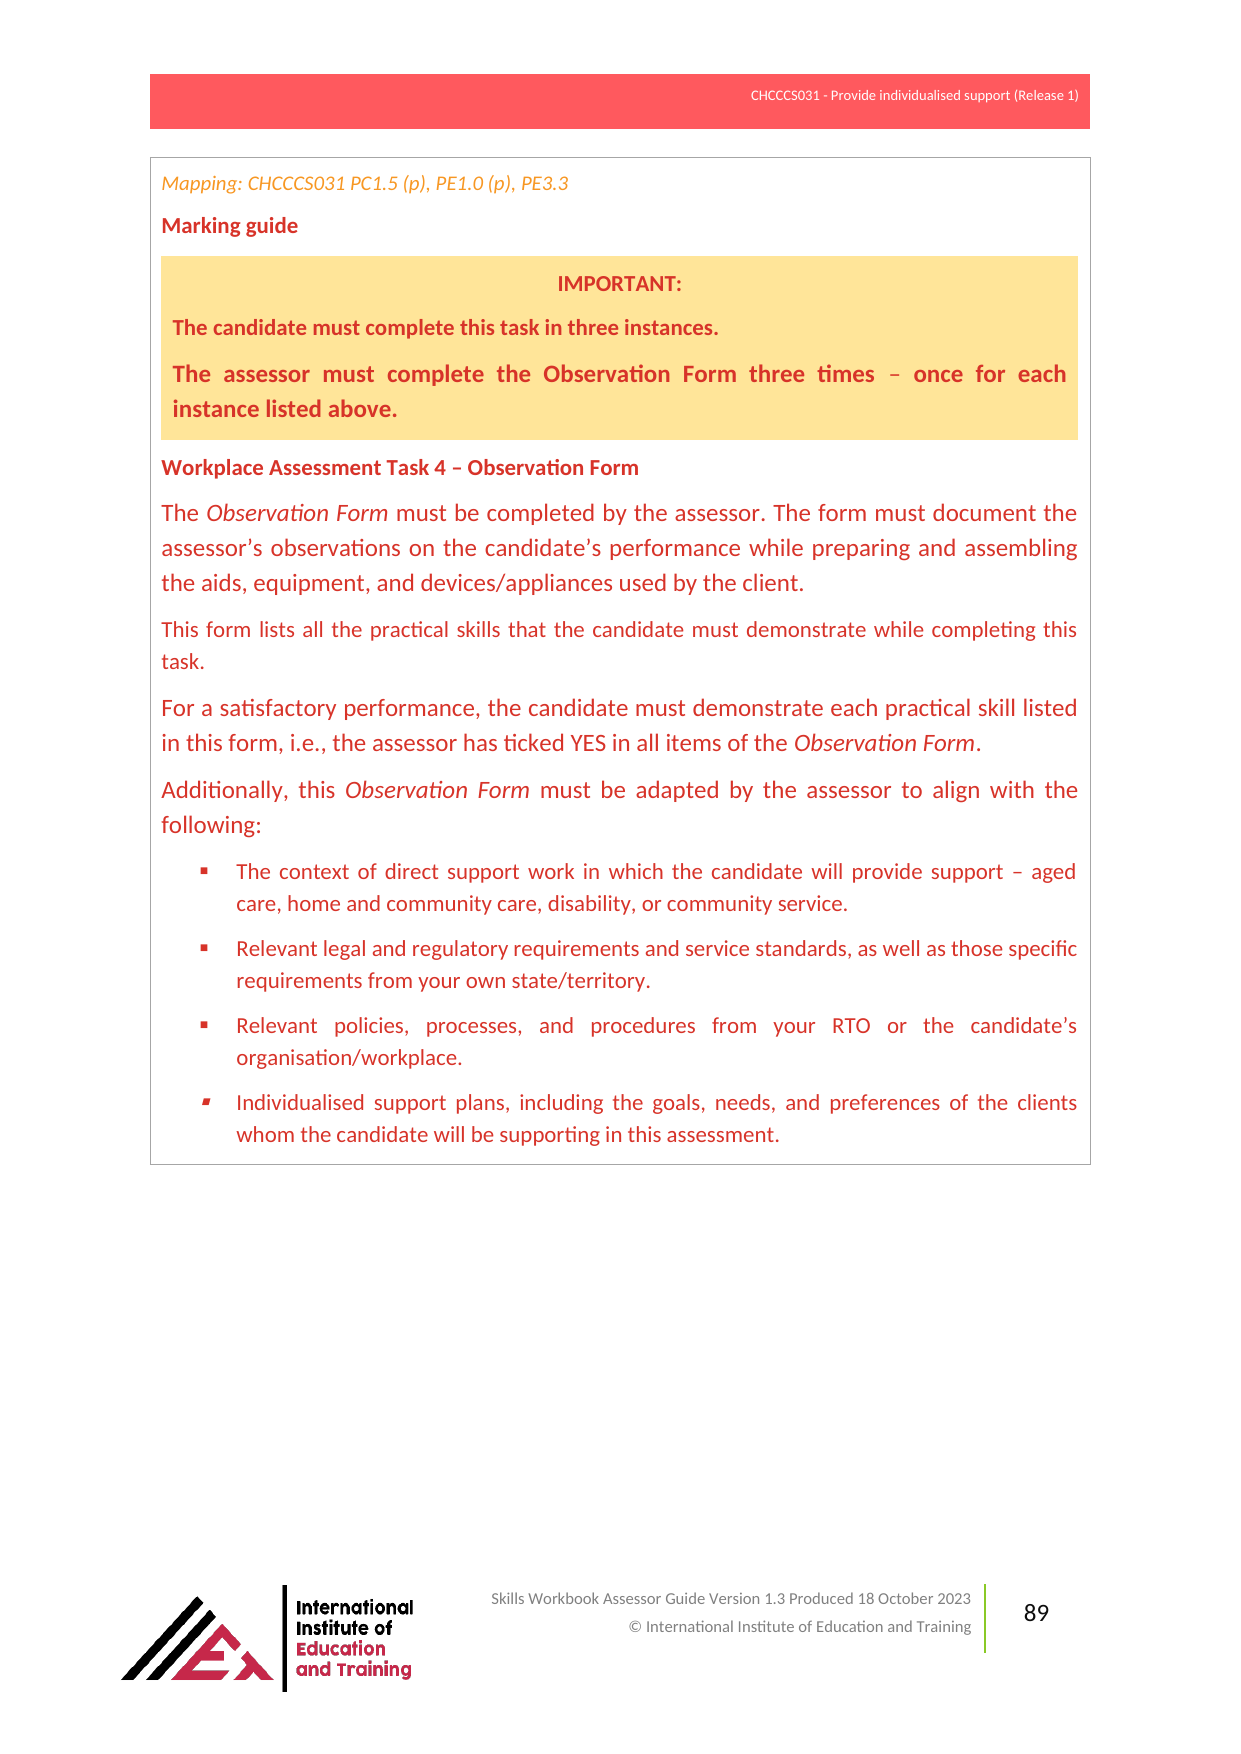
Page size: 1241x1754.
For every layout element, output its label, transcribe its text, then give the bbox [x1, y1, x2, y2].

picture [120, 1585, 413, 1692]
table_header Mapping: CHCCCS031 PC1.5 (p), PE1.0 (p), PE3.3 Marking guide Workplace Assessment Task 4 – Observation Form The Observation Form must be completed by the assessor. The form must document the assessor’s observations on the candidate’s performance while preparing and assembling the aids, equipment, and devices/appliances used by the client. This form lists all the practical skills that the candidate must demonstrate while completing this task. For a satisfactory performance, the candidate must demonstrate each practical skill listed in this form, i.e., the assessor has ticked YES in all items of the Observation Form. Additionally, this Observation Form must be adapted by the assessor to align with the following: The context of direct support work in which the candidate will provide support – aged care, home and community care, disability, or community service. Relevant legal and regulatory requirements and service standards, as well as those specific requirements from your own state/territory. Relevant policies, processes, and procedures from your RTO or the candidate’s organisation/workplace. Individualised support plans, including the goals, needs, and preferences of the clients whom the candidate will be supporting in this assessment. [151, 158, 1090, 1164]
